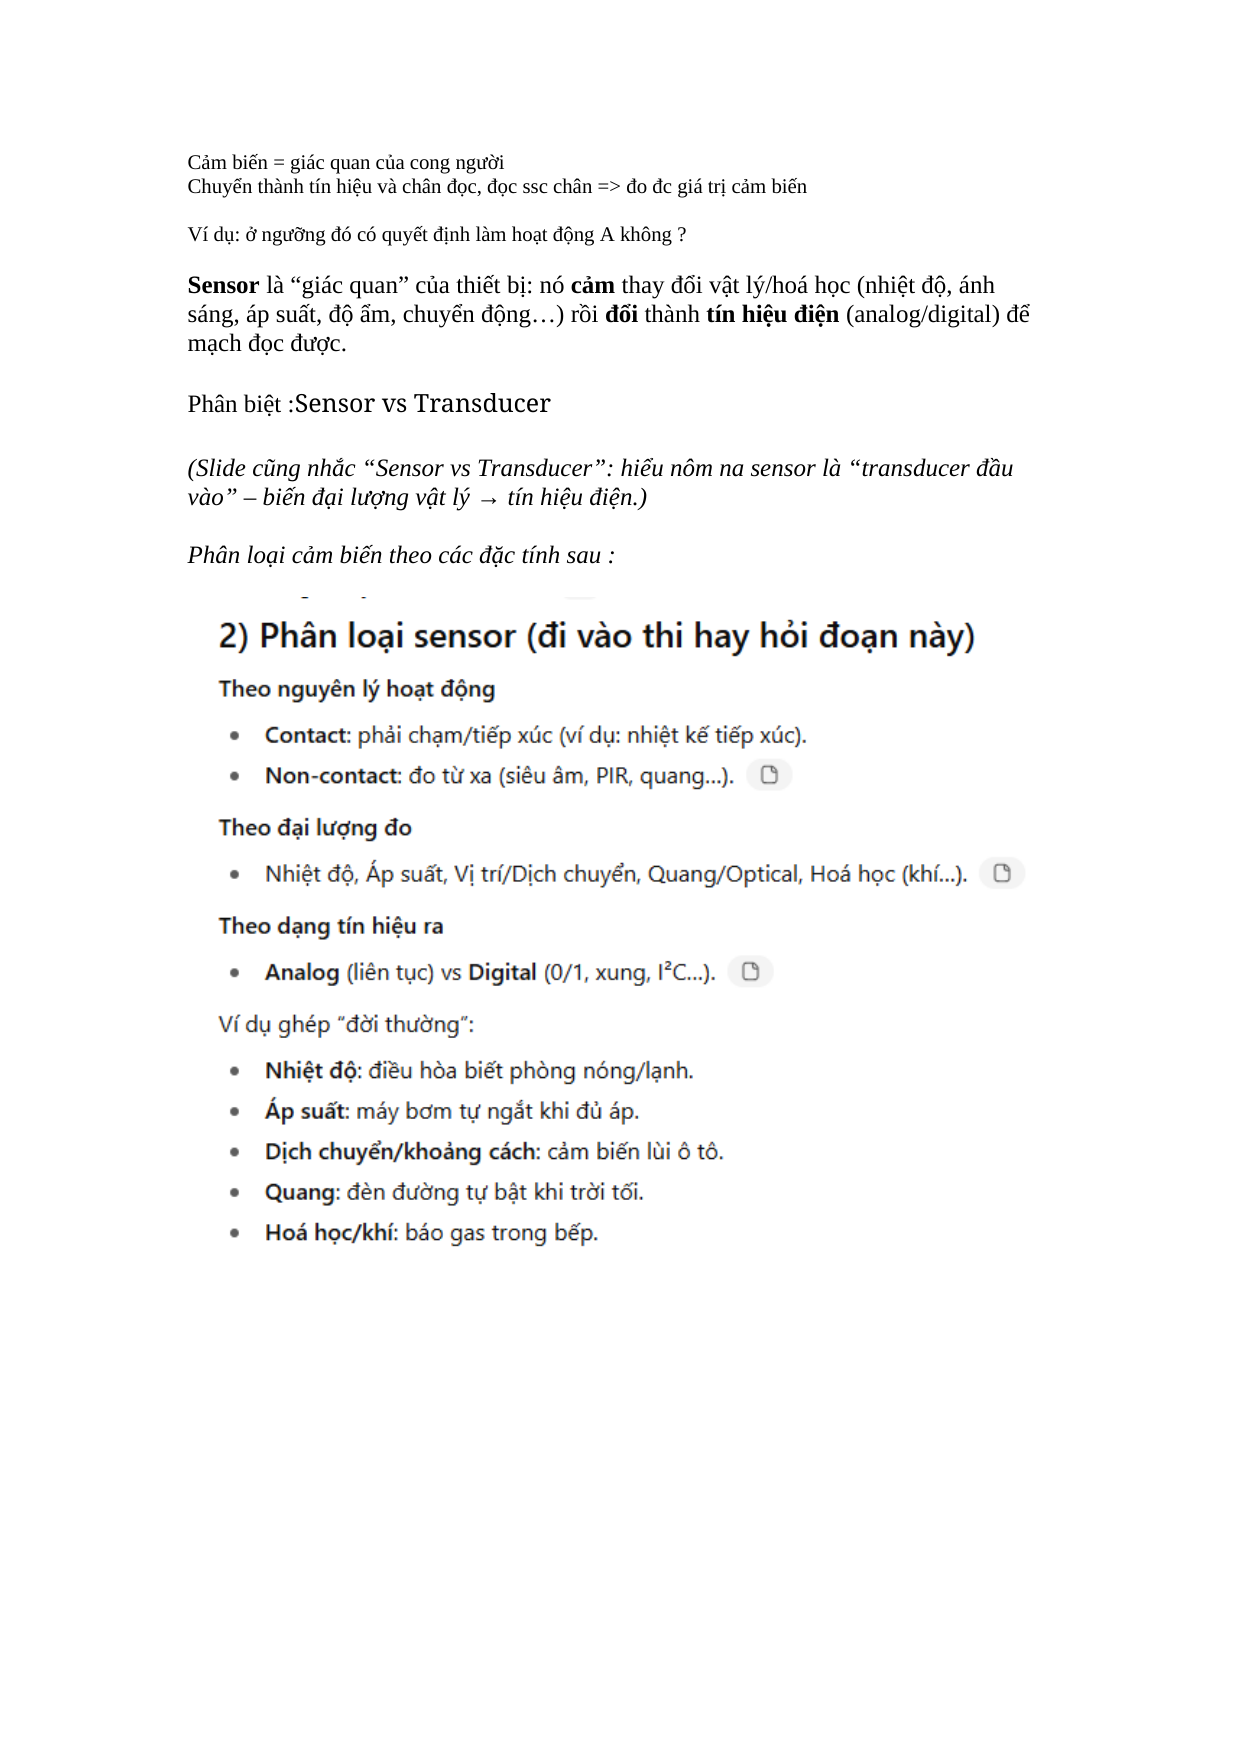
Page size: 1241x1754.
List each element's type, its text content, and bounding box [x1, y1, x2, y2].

text Cảm biến = giác quan của cong người [187, 150, 1053, 174]
picture [187, 597, 1053, 1252]
text (Slide cũng nhắc “Sensor vs Transducer”: hiểu nôm na sensor là “transducer đầu vào” – biến đại lượng vật lý → tín hiệu điện.) [187, 453, 1053, 511]
text Chuyển thành tín hiệu và chân đọc, đọc ssc chân => đo đc giá trị cảm biến [187, 174, 1053, 198]
text Phân loại cảm biến theo các đặc tính sau : [187, 540, 1053, 568]
text Phân biệt :Sensor vs Transducer [187, 385, 1053, 419]
text Sensor là “giác quan” của thiết bị: nó cảm thay đổi vật lý/hoá học (nhiệt độ, ánh sáng, áp suất, độ ẩm, chuyển động…) rồi đổi thành tín hiệu điện (analog/digital) để mạch đọc được. [187, 270, 1053, 357]
text Ví dụ: ở ngưỡng đó có quyết định làm hoạt động A không ? [187, 222, 1053, 246]
